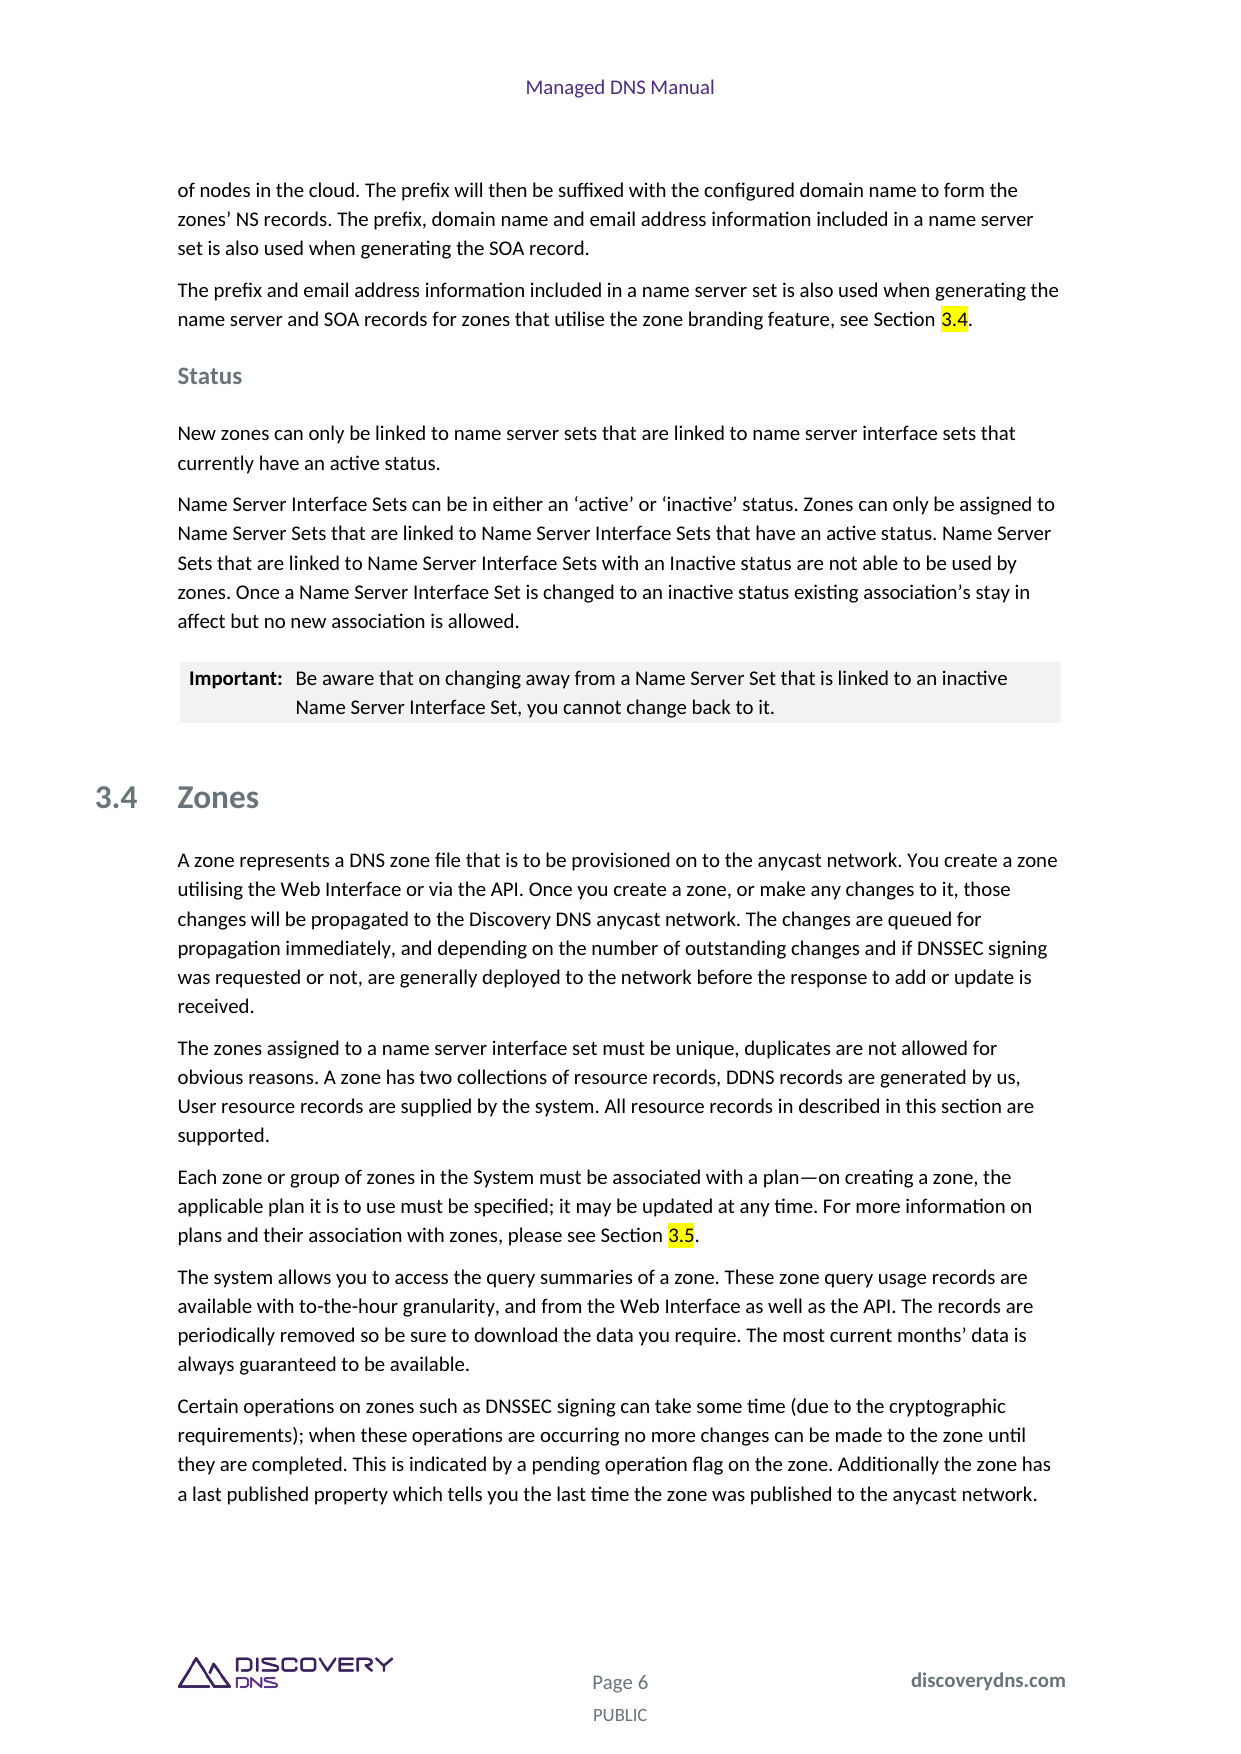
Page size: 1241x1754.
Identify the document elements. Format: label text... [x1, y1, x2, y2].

text Certain operations on zones such as DNSSEC signing can take some time (due to the cryptographic requirements); when these operations are occurring no more changes can be made to the zone until they are completed. This is indicated by a pending operation flag on the zone. Additionally the zone has a last published property which tells you the last time the zone was published to the anycast network. [177, 1393, 1063, 1506]
text A zone represents a DNS zone file that is to be provisioned on to the anycast network. You create a zone utilising the Web Interface or via the API. Once you create a zone, or make any changes to it, those changes will be propagated to the Discovery DNS anycast network. The changes are queued for propagation immediately, and depending on the number of outstanding changes and if DNSSEC signing was requested or not, are generally deployed to the network before the response to add or update is received. [177, 847, 1063, 1019]
text New zones can only be linked to name server sets that are linked to name server interface sets that currently have an active status. [177, 421, 1063, 475]
text Each zone or group of zones in the System must be associated with a plan—on creating a zone, the applicable plan it is to use must be specified; it may be updated at any time. For more information on plans and their association with zones, please see Section 3.5. [177, 1164, 1063, 1248]
text Name Server Interface Sets can be in either an ‘active’ or ‘inactive’ status. Zones can only be assigned to Name Server Sets that are linked to Name Server Interface Sets that have an active status. Name Server Sets that are linked to Name Server Interface Sets with an Inactive status are not able to be used by zones. Once a Name Server Interface Set is changed to an inactive status existing association’s stay in affect but no new association is allowed. [177, 491, 1063, 633]
subtitle Zones [94, 776, 1063, 816]
picture [177, 1656, 394, 1689]
text Important: Be aware that on changing away from a Name Server Set that is linked to an inactive Name Server Interface Set, you cannot change back to it. [181, 663, 1060, 722]
text The prefix and email address information included in a name server set is also used when generating the name server and SOA records for zones that utilise the zone branding feature, see Section 3.4. [177, 277, 1063, 332]
text The zones assigned to a name server interface set must be unique, duplicates are not allowed for obvious reasons. A zone has two collections of resource records, DDNS records are generated by us, User resource records are supplied by the system. All resource records in described in this section are supported. [177, 1035, 1063, 1148]
text The system allows you to access the query summaries of a zone. These zone query usage records are available with to-the-hour granularity, and from the Web Interface as well as the API. The records are periodically removed so be sure to download the data you require. The most current months’ data is always guaranteed to be available. [177, 1264, 1063, 1377]
subtitle Status [177, 361, 1063, 391]
